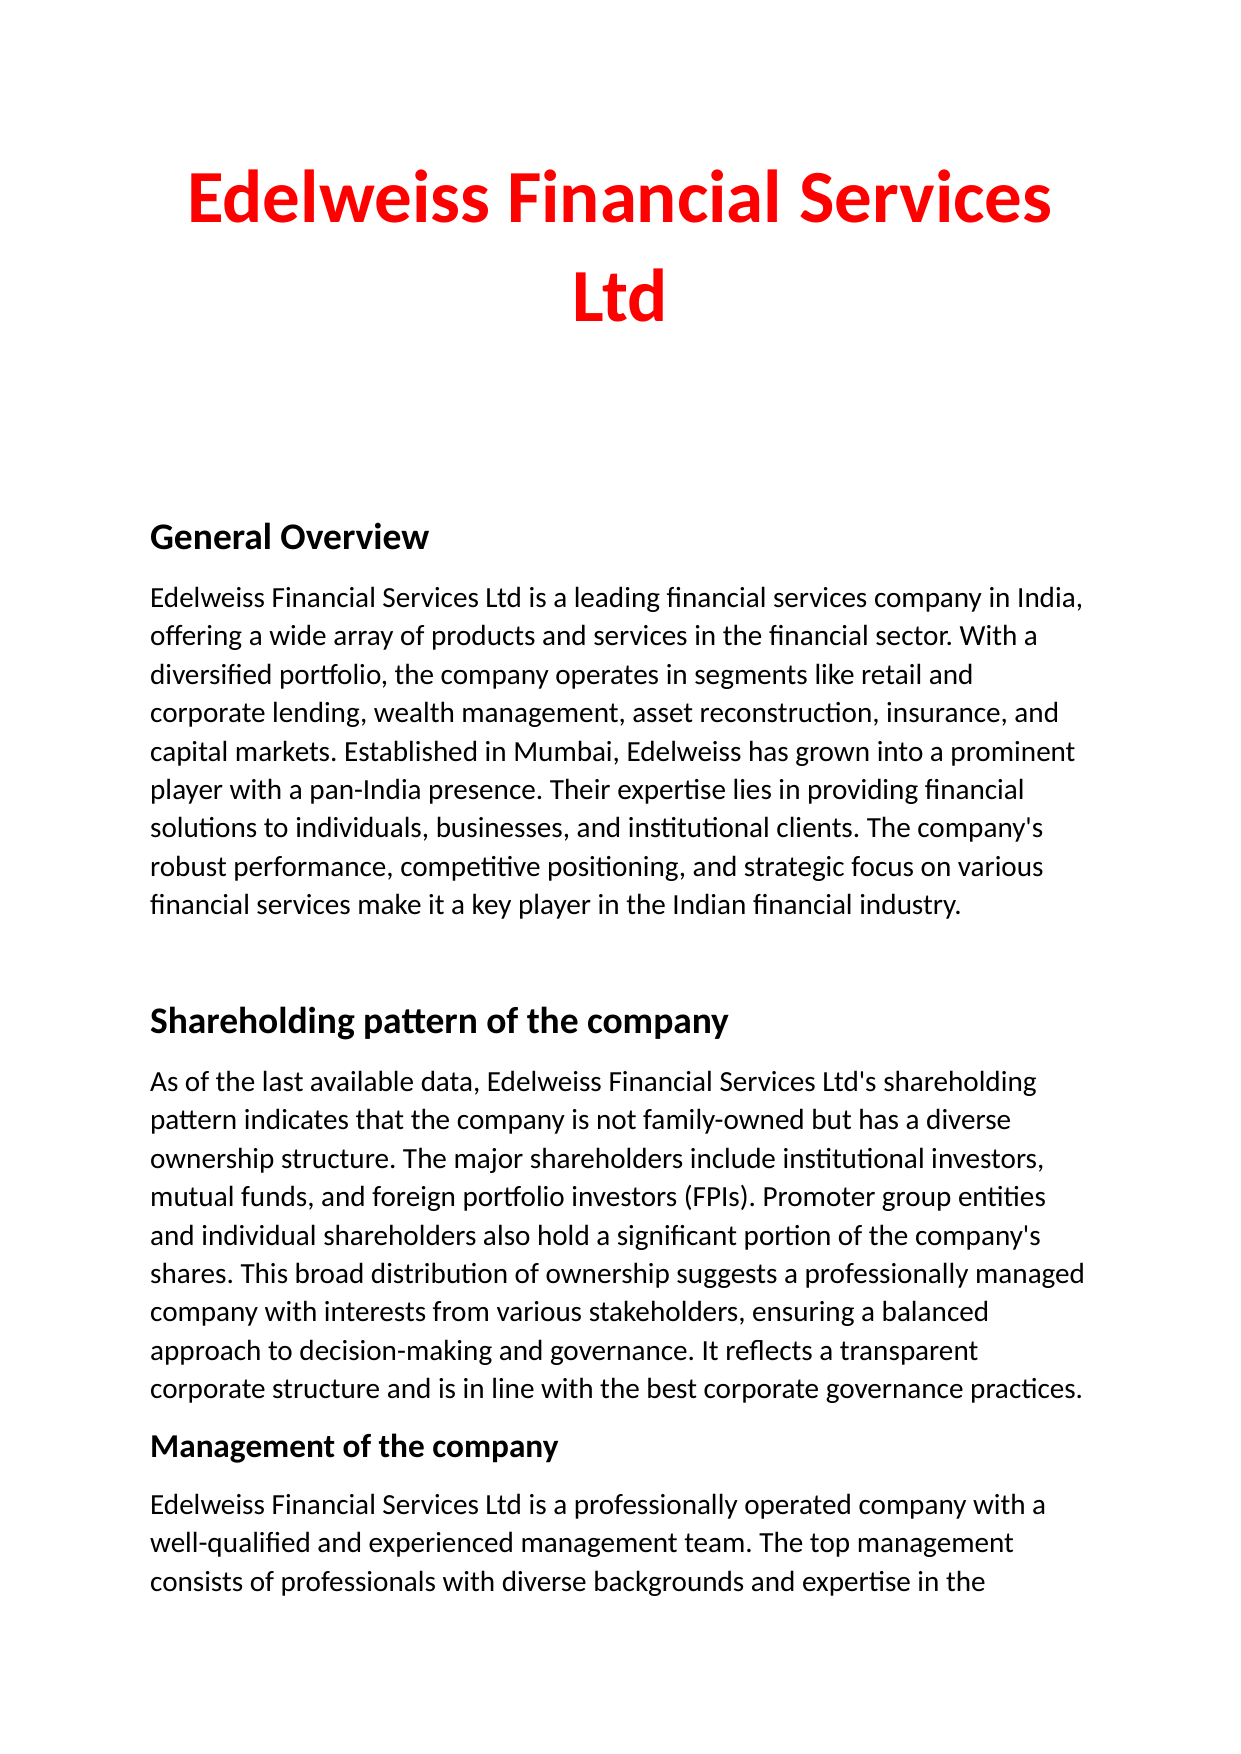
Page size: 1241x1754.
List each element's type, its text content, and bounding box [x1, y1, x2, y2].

text Shareholding pattern of the company [150, 997, 1090, 1042]
text As of the last available data, Edelweiss Financial Services Ltd's shareholding pattern indicates that the company is not family-owned but has a diverse ownership structure. The major shareholders include institutional investors, mutual funds, and foreign portfolio investors (FPIs). Promoter group entities and individual shareholders also hold a significant portion of the company's shares. This broad distribution of ownership suggests a professionally managed company with interests from various stakeholders, ensuring a balanced approach to decision-making and governance. It reflects a transparent corporate structure and is in line with the best corporate governance practices. [150, 1063, 1090, 1406]
text Edelweiss Financial Services Ltd [150, 150, 1090, 340]
text Management of the company [150, 1425, 1090, 1466]
text General Overview [150, 513, 1090, 559]
text Edelweiss Financial Services Ltd is a leading financial services company in India, offering a wide array of products and services in the financial sector. With a diversified portfolio, the company operates in segments like retail and corporate lending, wealth management, asset reconstruction, insurance, and capital markets. Established in Mumbai, Edelweiss has grown into a prominent player with a pan-India presence. Their expertise lies in providing financial solutions to individuals, businesses, and institutional clients. The company's robust performance, competitive positioning, and strategic focus on various financial services make it a key player in the Indian financial industry. [150, 579, 1090, 922]
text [150, 1486, 1090, 1598]
